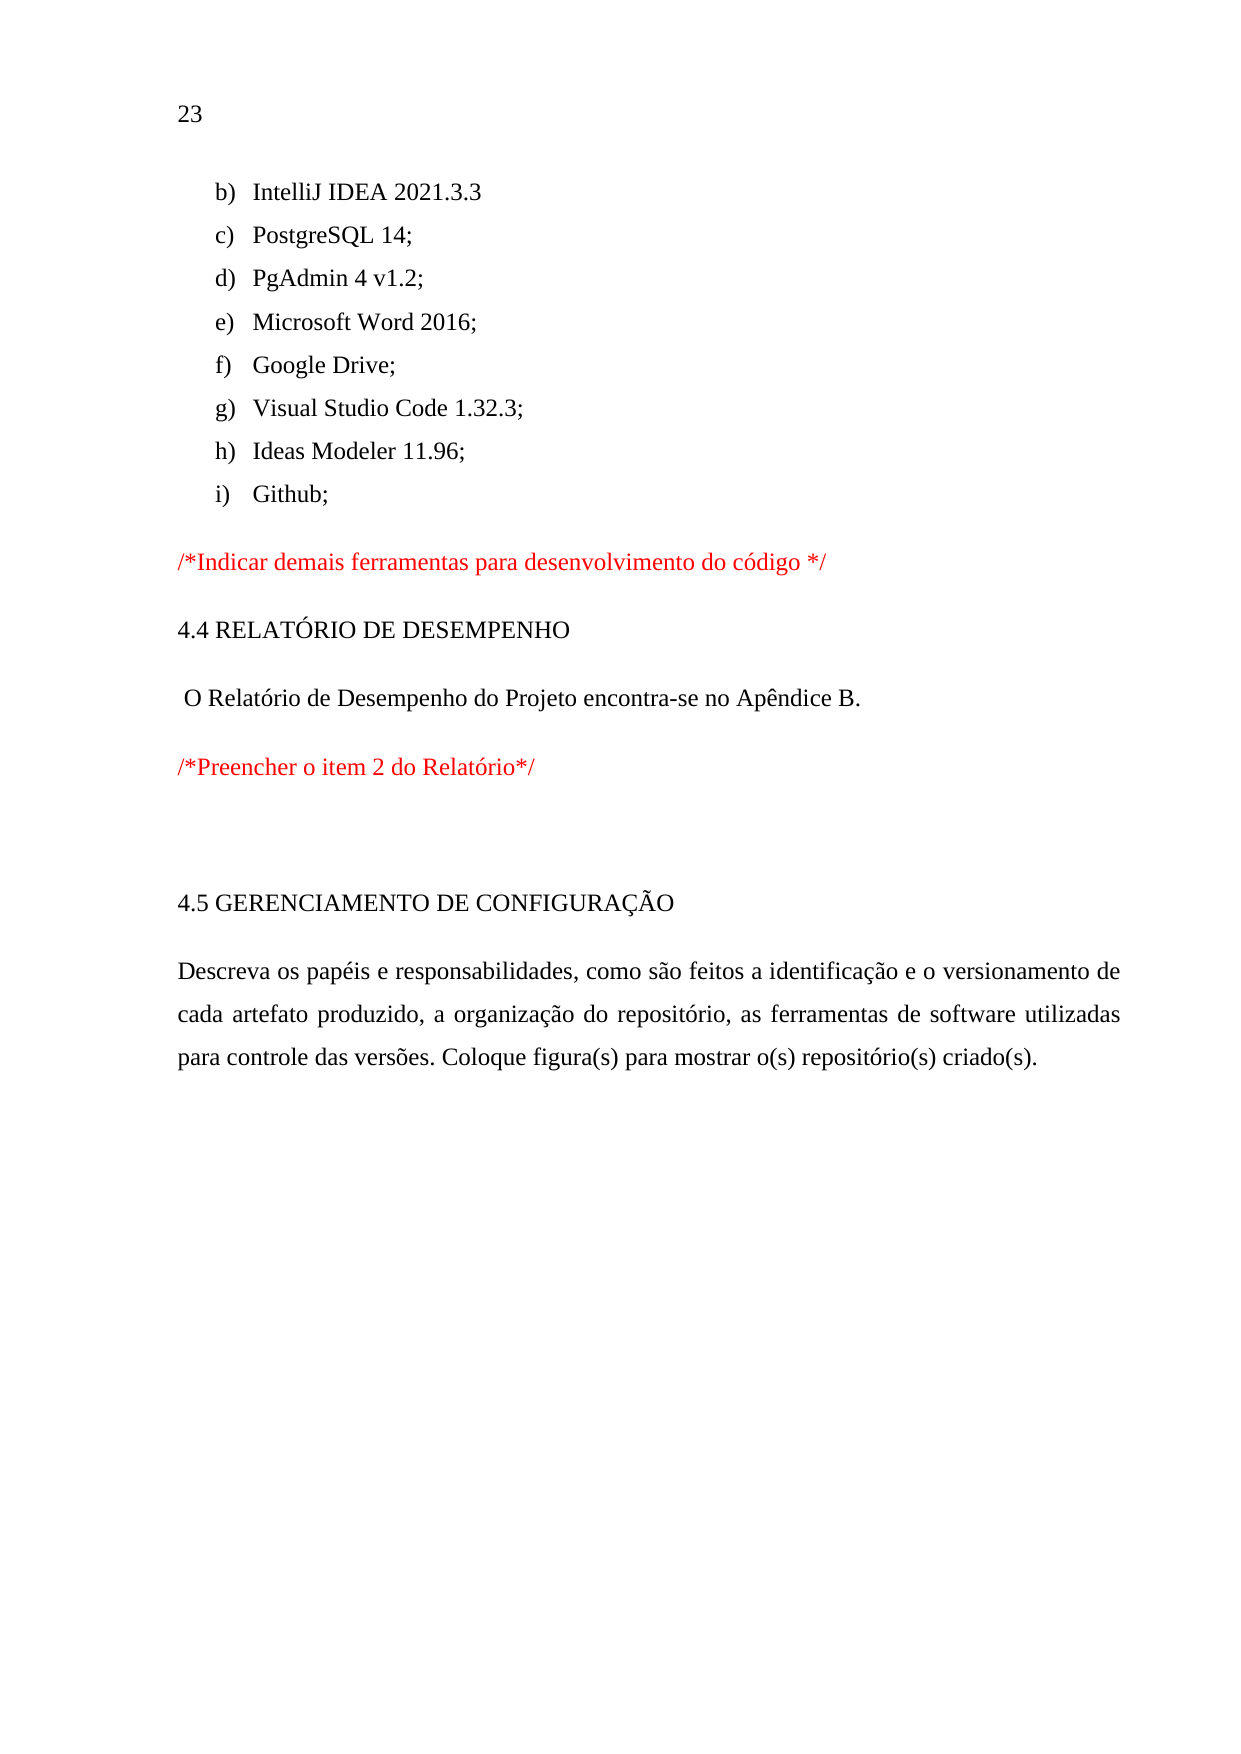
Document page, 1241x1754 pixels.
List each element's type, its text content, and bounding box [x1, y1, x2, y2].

text Descreva os papéis e responsabilidades, como são feitos a identificação e o versionamento de cada artefato produzido, a organização do repositório, as ferramentas de software utilizadas para controle das versões. Coloque figura(s) para mostrar o(s) repositório(s) criado(s). [177, 956, 1122, 1071]
list PgAdmin 4 v1.2; [215, 263, 1122, 292]
list Google Drive; [215, 350, 1122, 378]
list Github; [215, 479, 1122, 508]
text /*Preencher o item 2 do Relatório*/ [177, 752, 1122, 780]
list Microsoft Word 2016; [215, 307, 1122, 335]
list PostgreSQL 14; [215, 220, 1122, 249]
text 4.5 GERENCIAMENTO DE CONFIGURAÇÃO [177, 888, 1122, 917]
list IntelliJ IDEA 2021.3.3 [215, 177, 1122, 206]
list Ideas Modeler 11.96; [215, 436, 1122, 465]
list Visual Studio Code 1.32.3; [215, 393, 1122, 422]
text /*Indicar demais ferramentas para desenvolvimento do código */ [177, 547, 1122, 576]
subtitle 4.4 RELATÓRIO DE DESEMPENHO [177, 615, 1122, 644]
text O Relatório de Desempenho do Projeto encontra-se no Apêndice B. [177, 683, 1122, 712]
